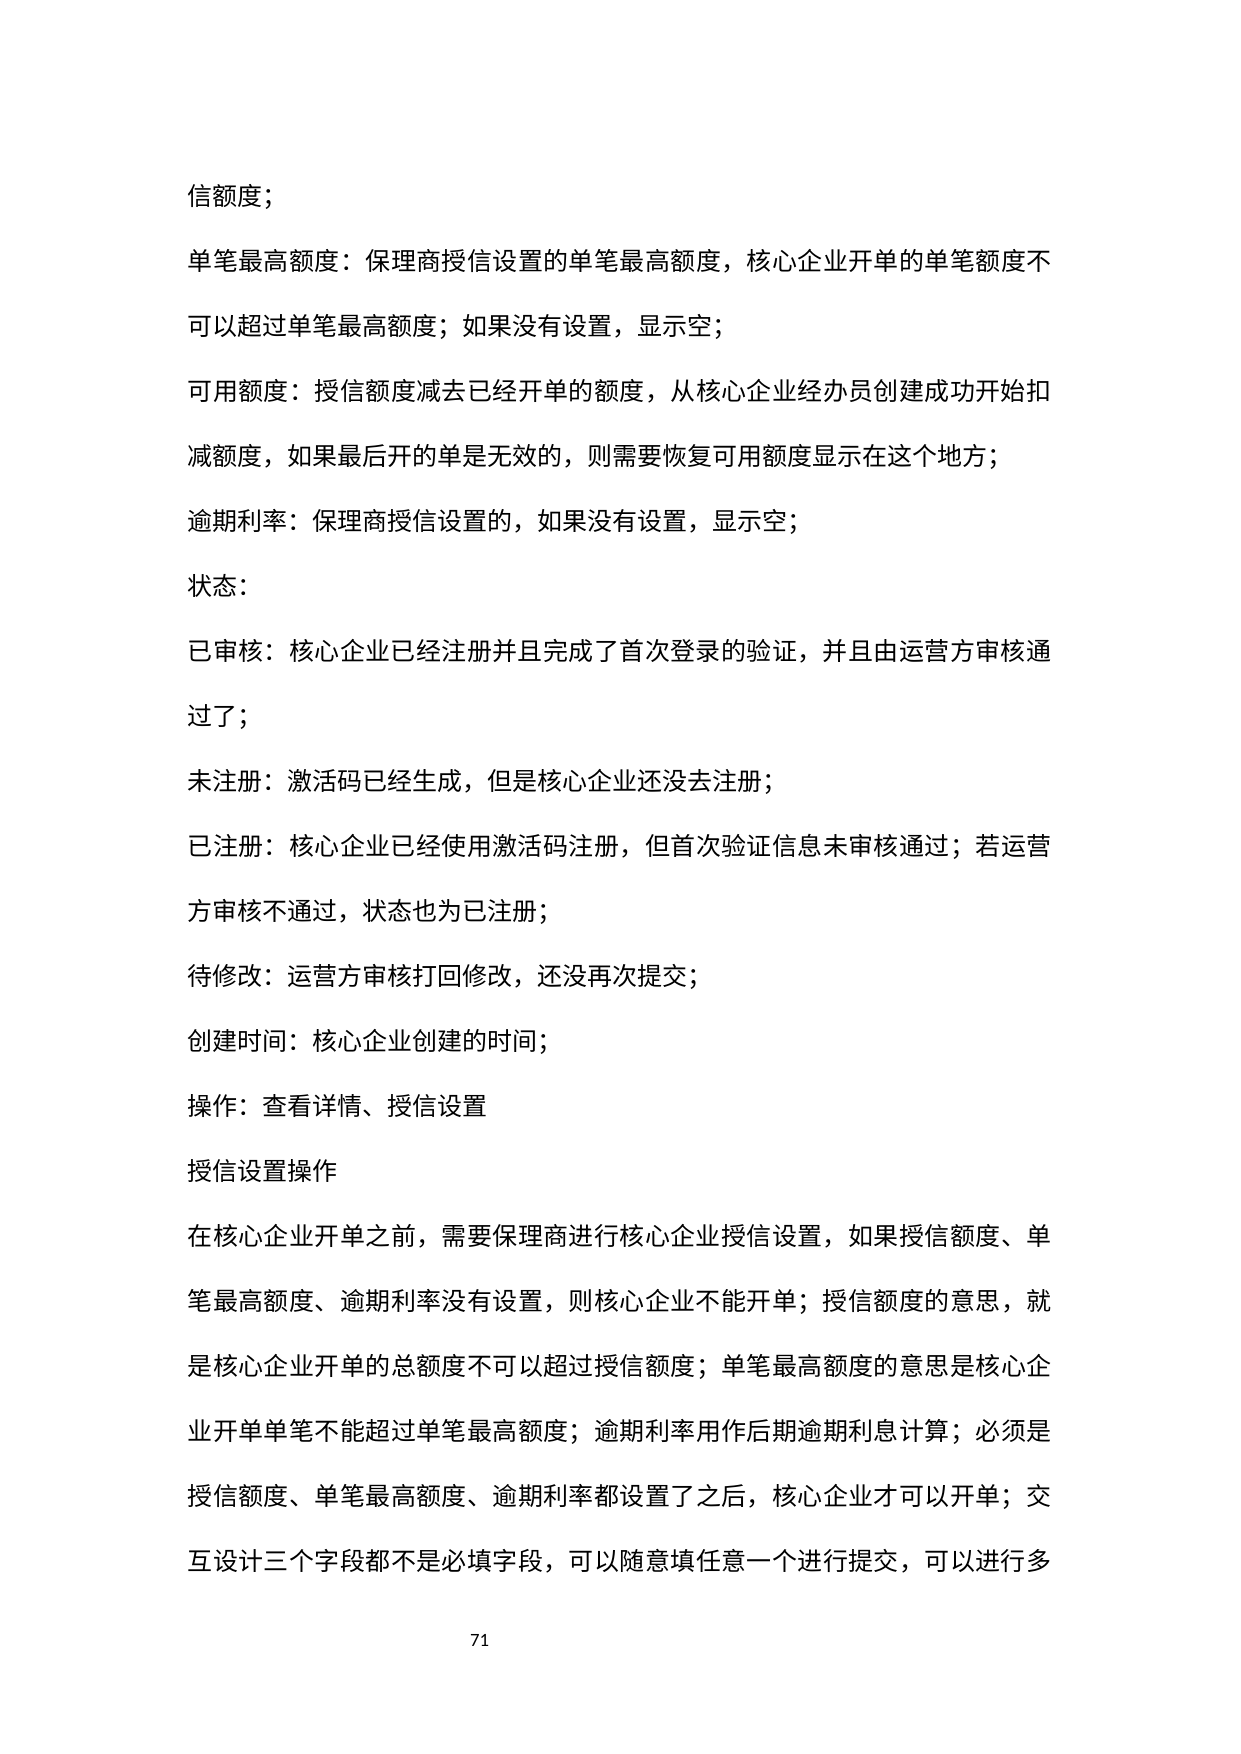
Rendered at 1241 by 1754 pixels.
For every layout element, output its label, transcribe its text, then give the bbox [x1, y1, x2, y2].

text 待修改：运营方审核打回修改，还没再次提交； [187, 942, 1053, 1007]
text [187, 162, 1053, 227]
text 已注册：核心企业已经使用激活码注册，但首次验证信息未审核通过；若运营方审核不通过，状态也为已注册； [187, 812, 1053, 942]
text 逾期利率：保理商授信设置的，如果没有设置，显示空； [187, 487, 1053, 552]
text 创建时间：核心企业创建的时间； [187, 1007, 1053, 1072]
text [187, 1202, 1053, 1592]
text 可用额度：授信额度减去已经开单的额度，从核心企业经办员创建成功开始扣减额度，如果最后开的单是无效的，则需要恢复可用额度显示在这个地方； [187, 357, 1053, 487]
text 未注册：激活码已经生成，但是核心企业还没去注册； [187, 747, 1053, 812]
text 单笔最高额度：保理商授信设置的单笔最高额度，核心企业开单的单笔额度不可以超过单笔最高额度；如果没有设置，显示空； [187, 227, 1053, 357]
text 状态： [187, 552, 1053, 617]
text 授信设置操作 [187, 1137, 1053, 1202]
text 已审核：核心企业已经注册并且完成了首次登录的验证，并且由运营方审核通过了； [187, 617, 1053, 747]
text 操作：查看详情、授信设置 [187, 1072, 1053, 1137]
